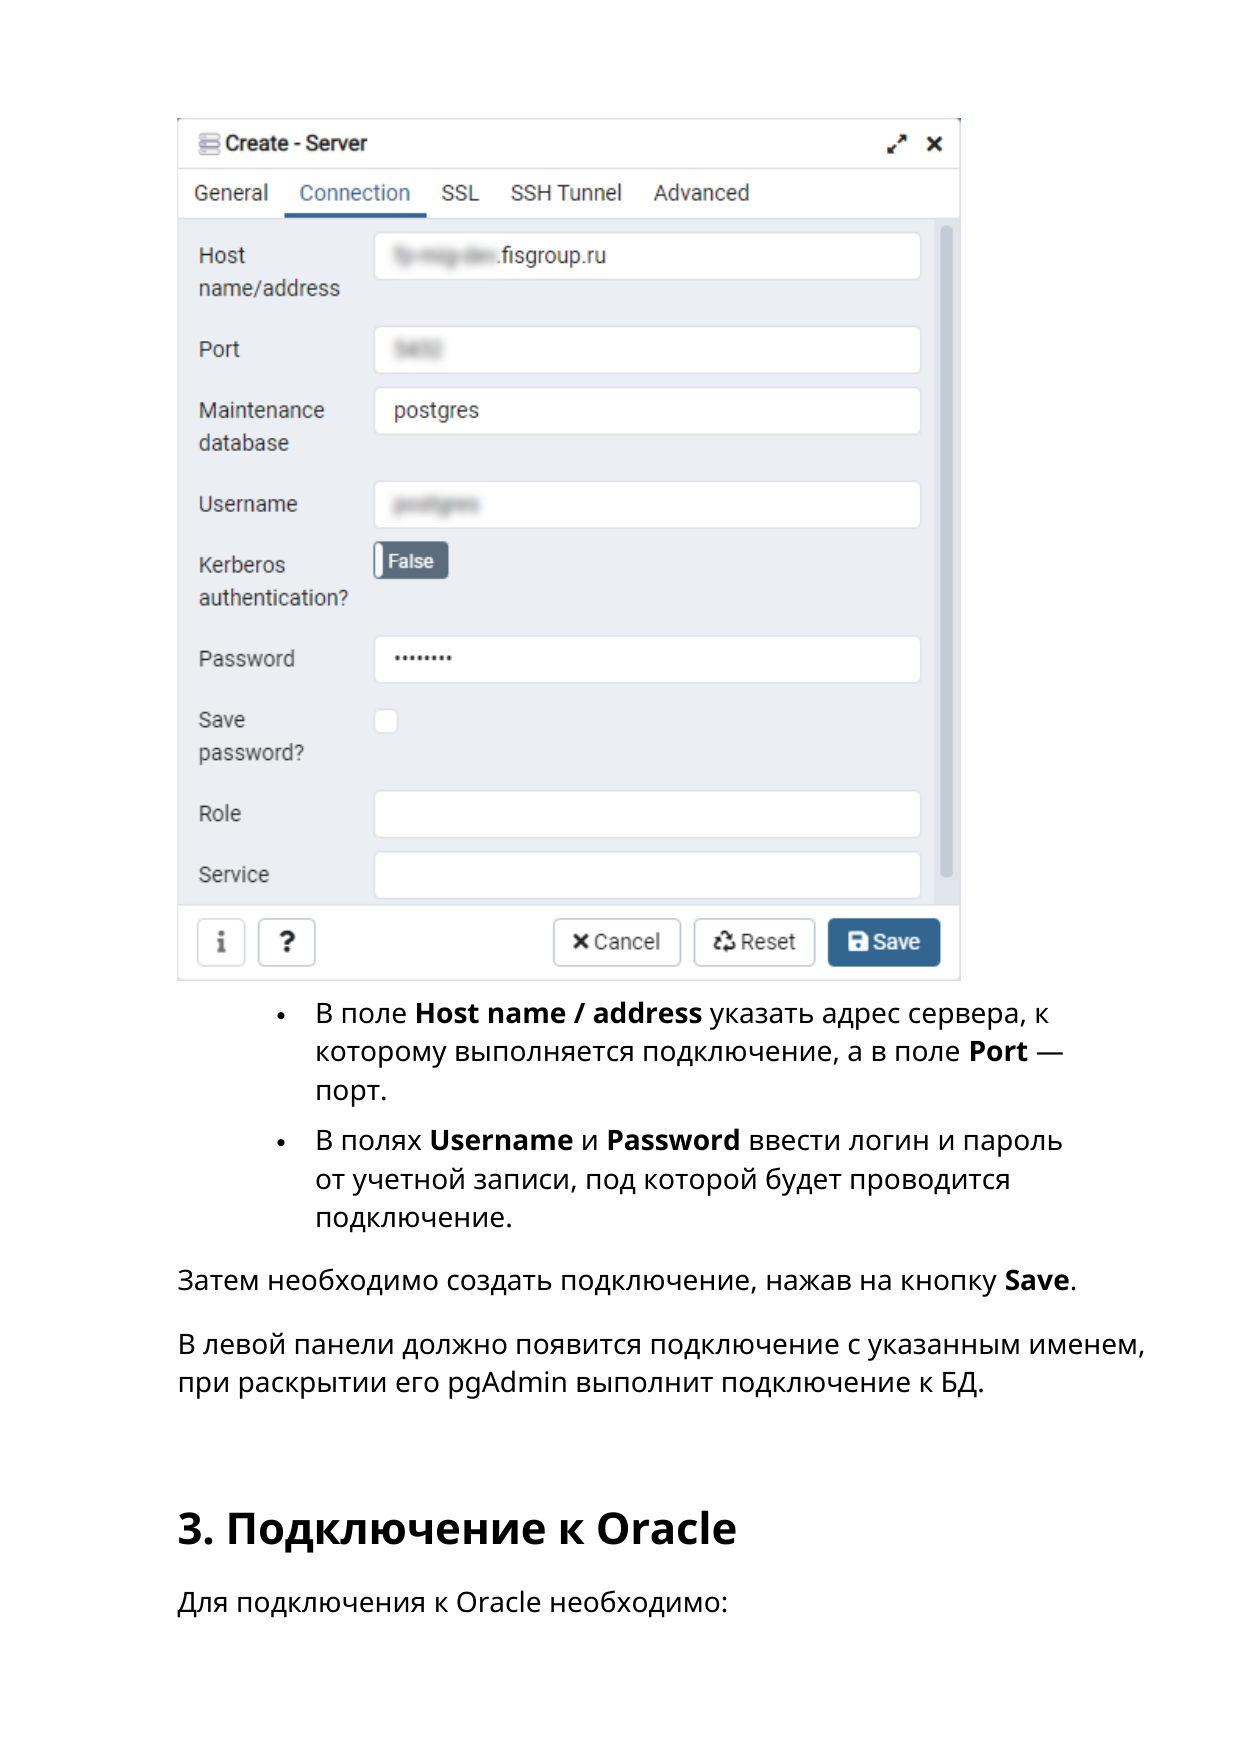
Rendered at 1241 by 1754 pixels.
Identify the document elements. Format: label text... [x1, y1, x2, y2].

text В левой панели должно появится подключение с указанным именем, при раскрытии его pgAdmin выполнит подключение к БД. [177, 1324, 1152, 1401]
list В поле Host name / address указать адрес сервера, к которому выполняется подключение, а в поле Port — порт. [277, 993, 1089, 1108]
text Для подключения к Oracle необходимо: [177, 1582, 1152, 1621]
text Затем необходимо создать подключение, нажав на кнопку Save. [177, 1261, 1152, 1299]
text 3. Подключение к Oracle [177, 1498, 1152, 1557]
list В полях Username и Password ввести логин и пароль от учетной записи, под которой будет проводится подключение. [277, 1121, 1089, 1236]
picture [177, 118, 961, 981]
